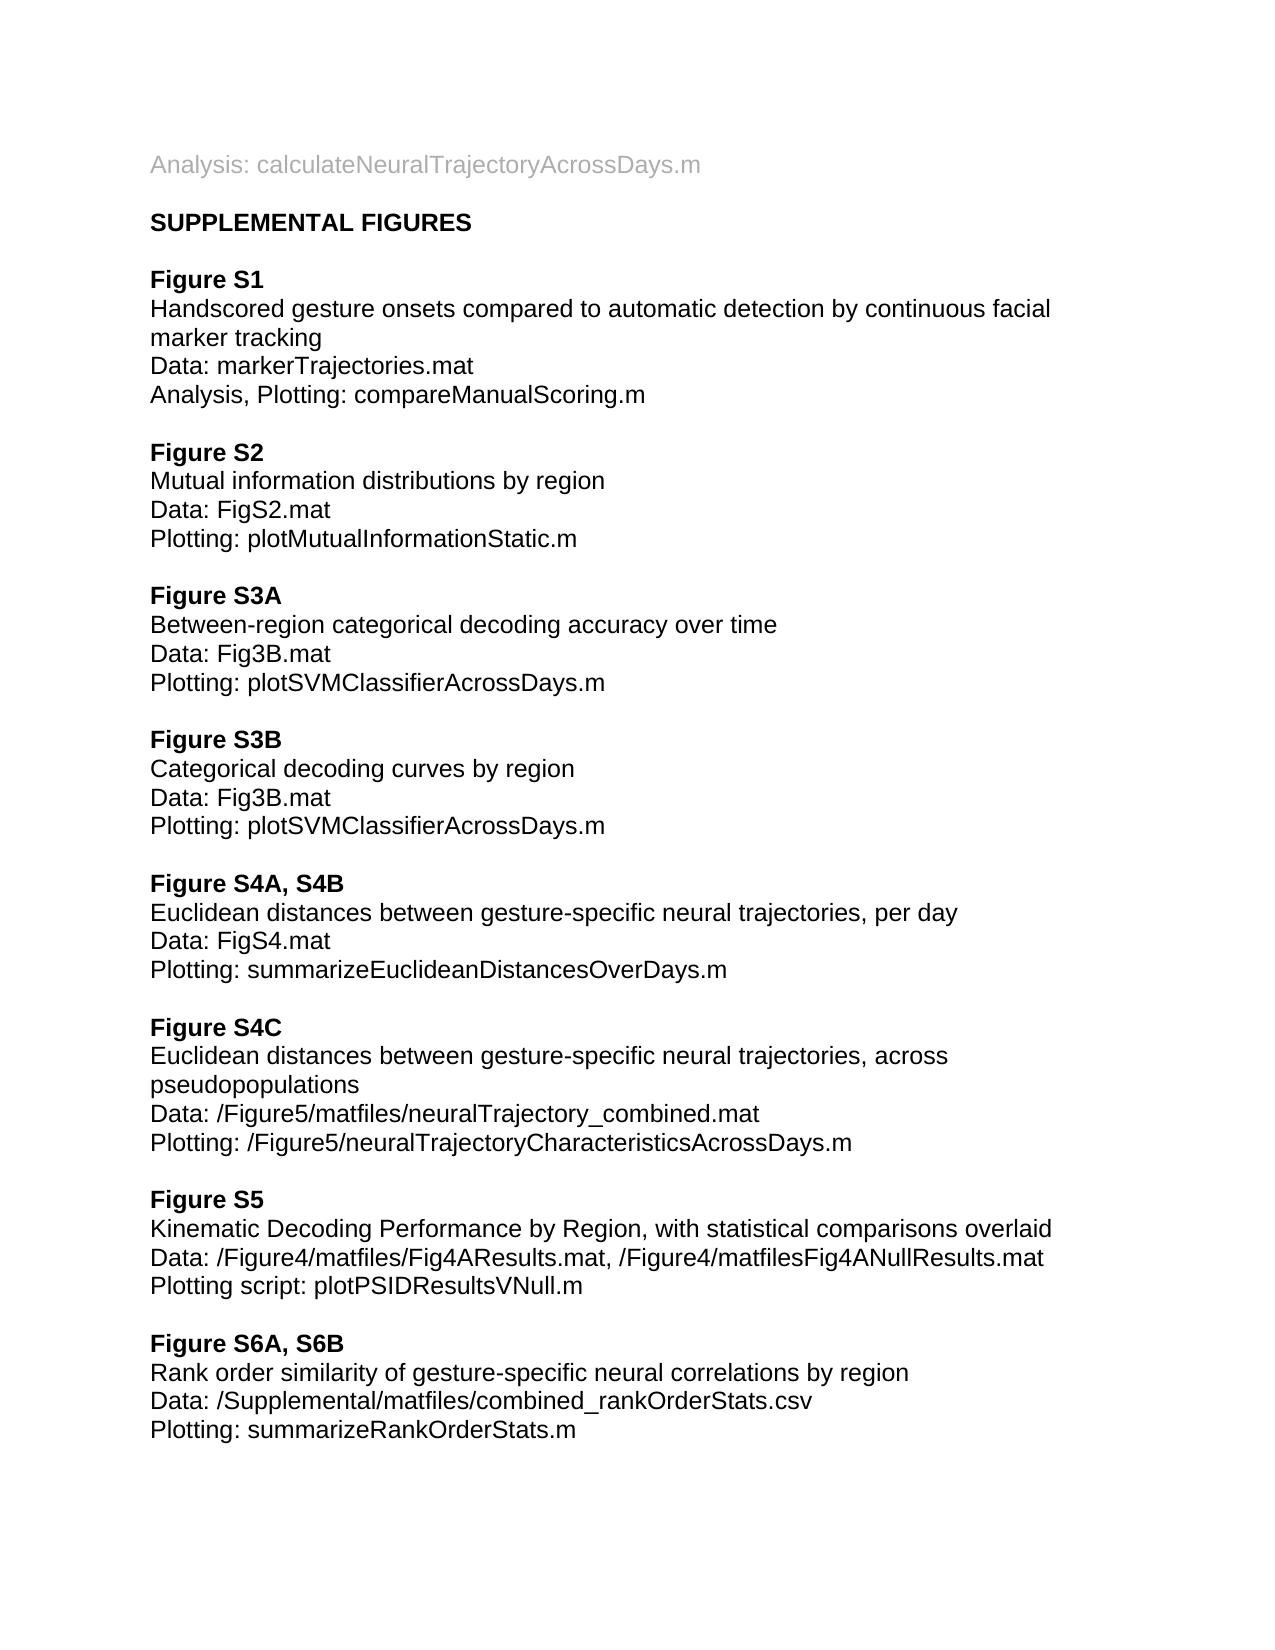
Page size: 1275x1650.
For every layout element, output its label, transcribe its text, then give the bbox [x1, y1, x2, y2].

text SUPPLEMENTAL FIGURES [150, 207, 1125, 236]
text Plotting: plotMutualInformationStatic.m [150, 524, 1125, 552]
text Figure S4C [150, 1012, 1125, 1041]
text Figure S4A, S4B [150, 869, 1125, 897]
text Data: /Supplemental/matfiles/combined_rankOrderStats.csv [150, 1386, 1125, 1415]
text Categorical decoding curves by region [150, 754, 1125, 782]
text Plotting: summarizeRankOrderStats.m [150, 1415, 1125, 1444]
text Figure S3B [150, 725, 1125, 754]
text Plotting script: plotPSIDResultsVNull.m [150, 1271, 1125, 1300]
text Analysis: calculateNeuralTrajectoryAcrossDays.m [150, 150, 1125, 179]
text Data: /Figure5/matfiles/neuralTrajectory_combined.mat [150, 1099, 1125, 1127]
text Rank order similarity of gesture-specific neural correlations by region [150, 1357, 1125, 1386]
text Data: /Figure4/matfiles/Fig4AResults.mat, /Figure4/matfilesFig4ANullResults.mat [150, 1242, 1125, 1271]
text Figure S5 [150, 1185, 1125, 1214]
text Analysis, Plotting: compareManualScoring.m [150, 380, 1125, 409]
text Data: Fig3B.mat [150, 639, 1125, 667]
text Data: markerTrajectories.mat [150, 351, 1125, 380]
text Kinematic Decoding Performance by Region, with statistical comparisons overlaid [150, 1214, 1125, 1242]
text Between-region categorical decoding accuracy over time [150, 610, 1125, 639]
text Plotting: summarizeEuclideanDistancesOverDays.m [150, 955, 1125, 984]
text Handscored gesture onsets compared to automatic detection by continuous facial marker tracking [150, 294, 1125, 351]
text Data: Fig3B.mat [150, 782, 1125, 811]
text Plotting: plotSVMClassifierAcrossDays.m [150, 811, 1125, 840]
text Euclidean distances between gesture-specific neural trajectories, per day [150, 897, 1125, 926]
text Data: FigS2.mat [150, 495, 1125, 524]
text Data: FigS4.mat [150, 926, 1125, 955]
text Figure S3A [150, 581, 1125, 610]
text Plotting: /Figure5/neuralTrajectoryCharacteristicsAcrossDays.m [150, 1127, 1125, 1156]
text Figure S1 [150, 265, 1125, 294]
text Figure S2 [150, 437, 1125, 466]
text Plotting: plotSVMClassifierAcrossDays.m [150, 667, 1125, 696]
text Euclidean distances between gesture-specific neural trajectories, across pseudopopulations [150, 1041, 1125, 1099]
text Figure S6A, S6B [150, 1329, 1125, 1357]
text Mutual information distributions by region [150, 466, 1125, 495]
